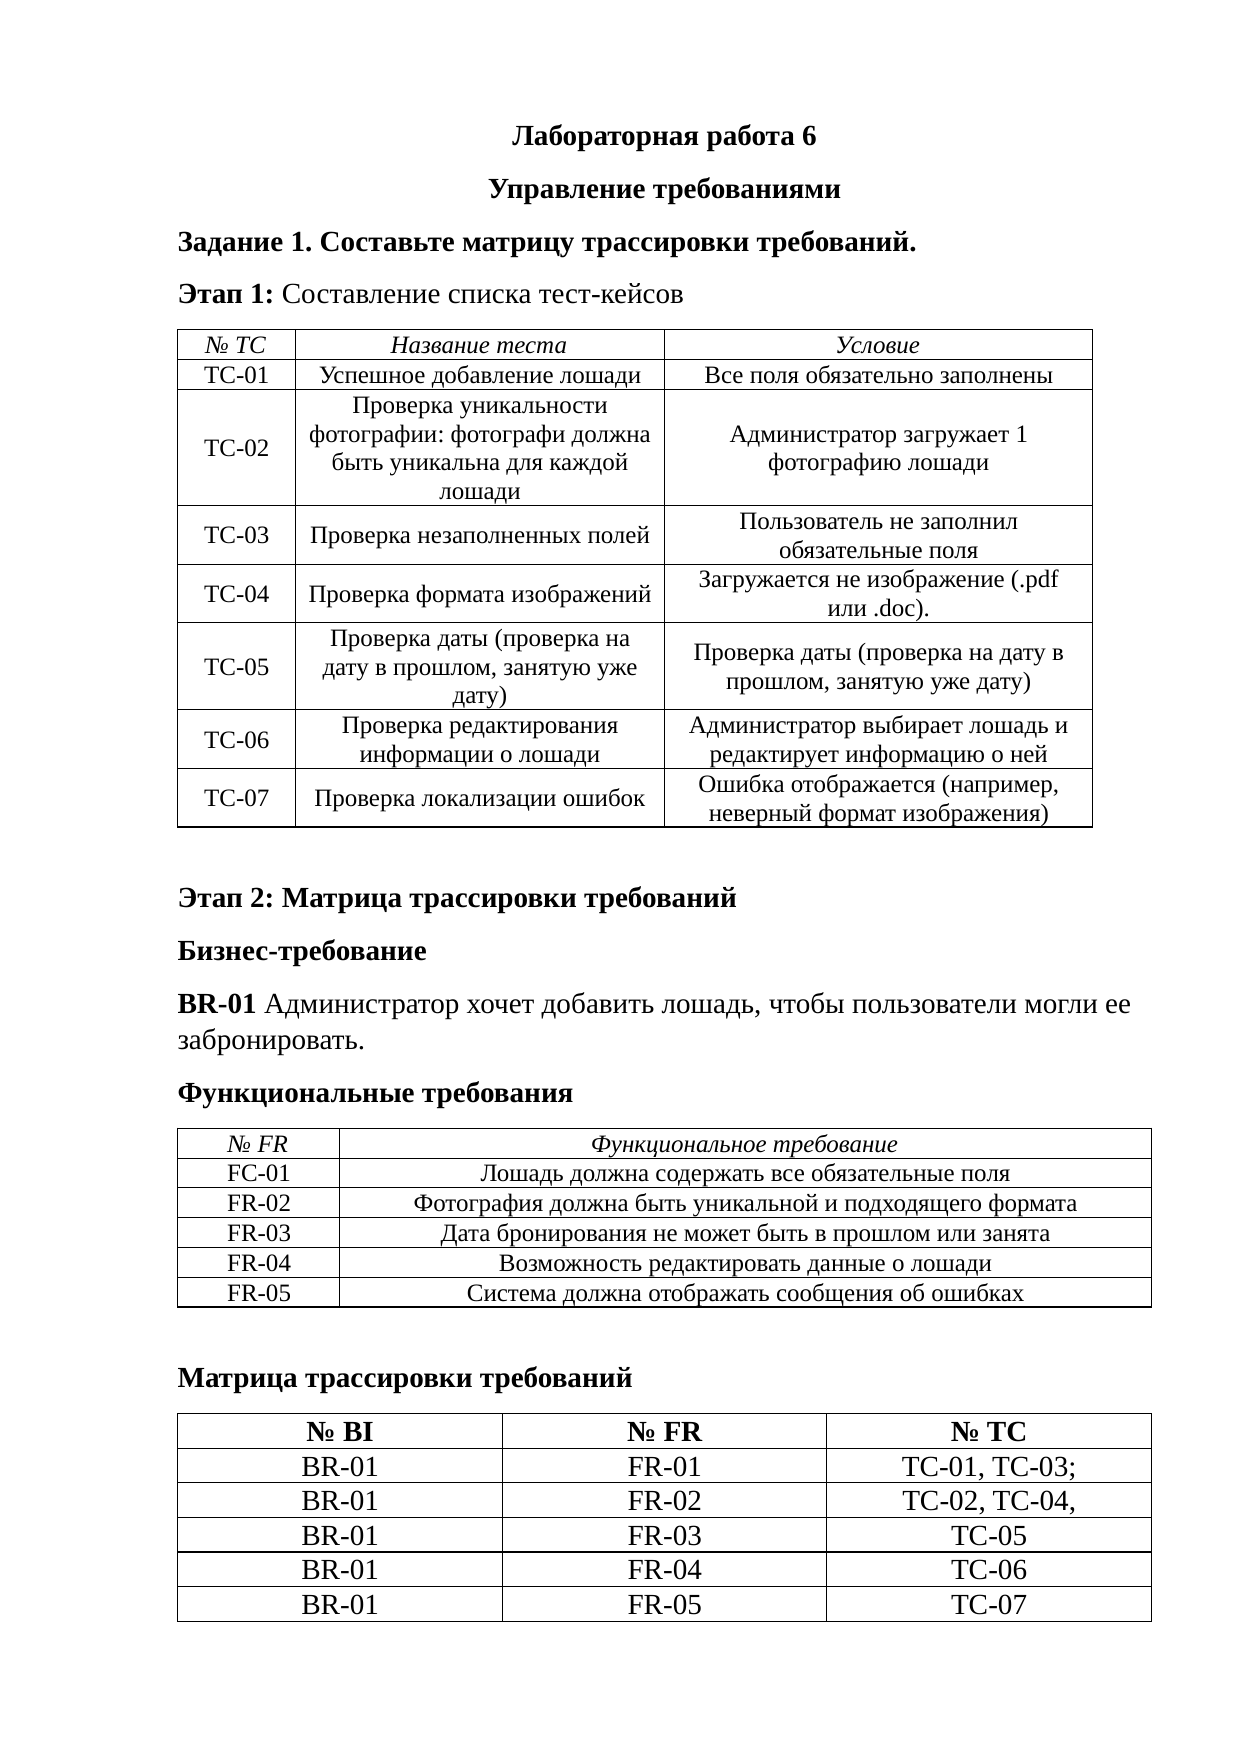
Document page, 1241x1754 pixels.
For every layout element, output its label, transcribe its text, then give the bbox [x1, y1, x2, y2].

table_header № FR [503, 1414, 826, 1448]
table_cell Проверка незаполненных полей [296, 506, 664, 563]
table_cell FR-05 [503, 1587, 826, 1621]
table_cell Проверка даты (проверка на дату в прошлом, занятую уже дату) [665, 623, 1092, 709]
table_header № FR [178, 1129, 339, 1157]
table_cell ТС-07 [178, 769, 295, 826]
table_cell ТС-02 [178, 390, 295, 505]
table_cell ТС-06 [178, 710, 295, 768]
table_cell Ошибка отображается (например, неверный формат изображения) [665, 769, 1092, 826]
table_header Условие [665, 330, 1092, 359]
table_cell Проверка уникальности фотографии: фотографи должна быть уникальна для каждой лошади [296, 390, 664, 505]
table_header Название теста [296, 330, 664, 359]
table_cell Успешное добавление лошади [296, 360, 664, 389]
table_cell Проверка даты (проверка на дату в прошлом, занятую уже дату) [296, 623, 664, 709]
table_cell TC-07 [827, 1587, 1151, 1621]
table_cell TC-02, TC-04, [827, 1483, 1151, 1517]
table_cell ТС-03 [178, 506, 295, 563]
table_cell TC-01 [178, 360, 295, 389]
table_header № TC [827, 1414, 1151, 1448]
table_cell Лошадь должна содержать все обязательные поля [340, 1159, 1151, 1187]
table_cell Возможность редактировать данные о лошади [340, 1248, 1151, 1277]
table_cell Проверка формата изображений [296, 565, 664, 622]
table_cell TC-06 [827, 1553, 1151, 1586]
table_cell Дата бронирования не может быть в прошлом или занята [340, 1218, 1151, 1247]
table_cell Система должна отображать сообщения об ошибках [340, 1278, 1151, 1306]
table_cell FR-05 [178, 1278, 339, 1306]
table_cell FR-02 [178, 1188, 339, 1217]
table_cell FC-01 [178, 1159, 339, 1187]
table_cell BR-01 [178, 1483, 502, 1517]
table_header Функциональное требование [340, 1129, 1151, 1157]
table_cell Администратор выбирает лошадь и редактирует информацию о ней [665, 710, 1092, 768]
table_cell Проверка локализации ошибок [296, 769, 664, 826]
table_cell Администратор загружает 1 фотографию лошади [665, 390, 1092, 505]
text Лабораторная работа 6 [177, 118, 1152, 152]
text Матрица трассировки требований [177, 1360, 1152, 1394]
table_cell BR-01 [178, 1449, 502, 1482]
table_cell FR-04 [178, 1248, 339, 1277]
table_cell BR-01 [178, 1518, 502, 1551]
table_cell Все поля обязательно заполнены [665, 360, 1092, 389]
text Бизнес-требование [177, 933, 1152, 967]
text BR-01 Администратор хочет добавить лошадь, чтобы пользователи могли ее забронировать. [177, 986, 1152, 1056]
table_cell Проверка редактирования информации о лошади [296, 710, 664, 768]
table_cell TC-01, TC-03; [827, 1449, 1151, 1482]
table_cell BR-01 [178, 1587, 502, 1621]
table_cell Загружается не изображение (.pdf или .doc). [665, 565, 1092, 622]
table_cell Фотография должна быть уникальной и подходящего формата [340, 1188, 1151, 1217]
table_header № BI [178, 1414, 502, 1448]
text Этап 2: Матрица трассировки требований [177, 880, 1152, 914]
table_cell FR-01 [503, 1449, 826, 1482]
text Функциональные требования [177, 1075, 1152, 1108]
text Этап 1: Составление списка тест-кейсов [177, 277, 1152, 310]
table_cell FR-03 [178, 1218, 339, 1247]
text Управление требованиями [177, 171, 1152, 204]
table_cell TC-05 [827, 1518, 1151, 1551]
table_cell Пользователь не заполнил обязательные поля [665, 506, 1092, 563]
table_cell BR-01 [178, 1553, 502, 1586]
table_cell FR-03 [503, 1518, 826, 1551]
table_cell FR-02 [503, 1483, 826, 1517]
table_cell FR-04 [503, 1553, 826, 1586]
table_header № TC [178, 330, 295, 359]
table_cell ТС-05 [178, 623, 295, 709]
text Задание 1. Составьте матрицу трассировки требований. [177, 224, 1152, 257]
table_cell ТС-04 [178, 565, 295, 622]
